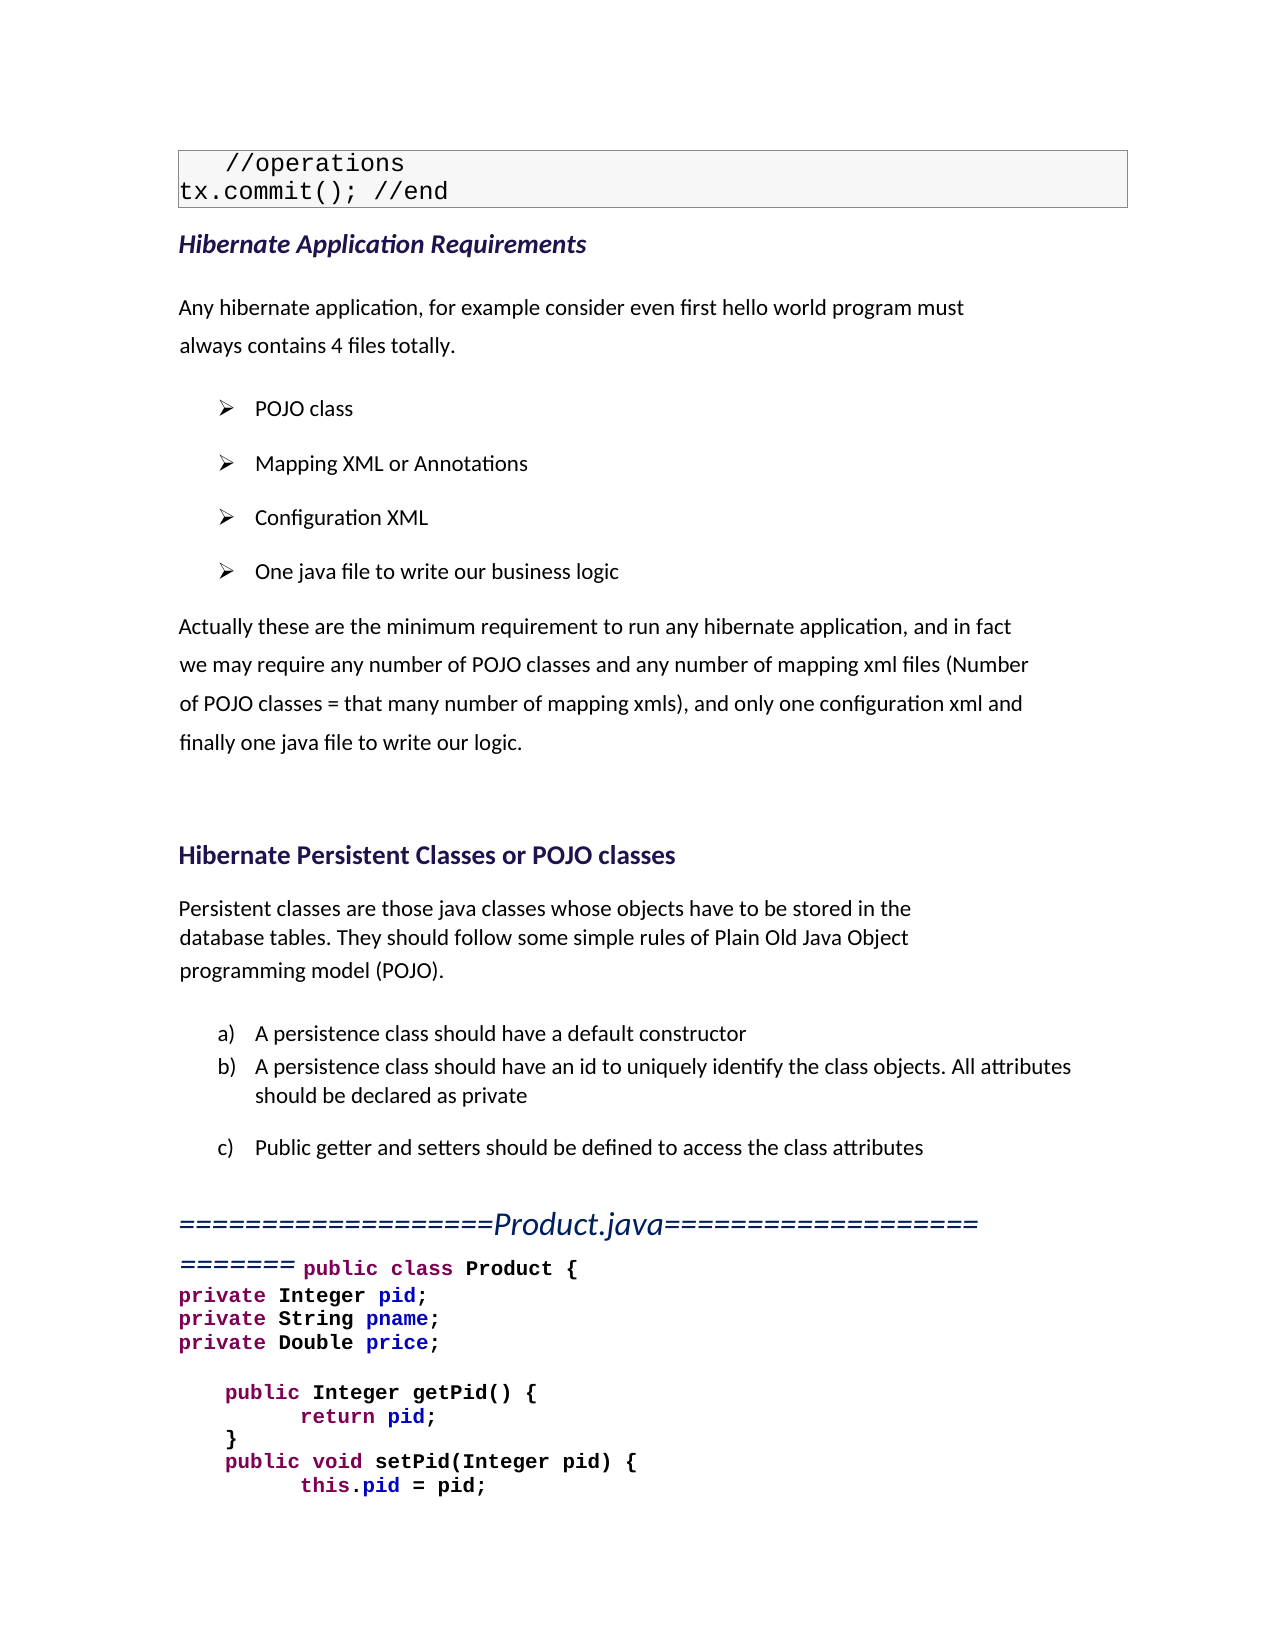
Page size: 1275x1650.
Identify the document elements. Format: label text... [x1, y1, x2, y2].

text Any hibernate application, for example consider even first hello world program must always contains 4 files totally. [178, 293, 997, 359]
text } [178, 1428, 1127, 1450]
text this.pid = pid; [178, 1474, 1127, 1497]
text Actually these are the minimum requirement to run any hibernate application, and in fact we may require any number of POJO classes and any number of mapping xml files (Number of POJO classes = that many number of mapping xmls), and only one configuration xml and finally one java file to write our logic. [178, 612, 1033, 756]
list Configuration XML [217, 503, 1125, 531]
list Mapping XML or Annotations [217, 449, 1125, 477]
text private String pname; [178, 1307, 984, 1331]
text private Integer pid; [178, 1284, 984, 1307]
list Public getter and setters should be defined to access the class attributes [217, 1123, 1125, 1164]
text public Integer getPid() { [178, 1382, 1127, 1404]
text Persistent classes are those java classes whose objects have to be stored in the database tables. They should follow some simple rules of Plain Old Java Object programming model (POJO). [178, 894, 1000, 986]
text tx.commit(); //end [179, 178, 1127, 207]
list One java file to write our business logic [217, 557, 1125, 586]
text ===================Product.java========================== public class Product { [178, 1203, 984, 1284]
text public void setPid(Integer pid) { [178, 1451, 1127, 1473]
text Hibernate Persistent Classes or POJO classes [178, 838, 1127, 871]
text private Double price; [178, 1331, 984, 1354]
list A persistence class should have a default constructor [217, 1019, 1125, 1047]
subtitle Hibernate Application Requirements [178, 227, 1127, 260]
text //operations [179, 151, 1127, 178]
list POJO class [217, 394, 1125, 423]
text return pid; [178, 1405, 1127, 1428]
list A persistence class should have an id to uniquely identify the class objects. All attributes should be declared as private [217, 1052, 1125, 1109]
